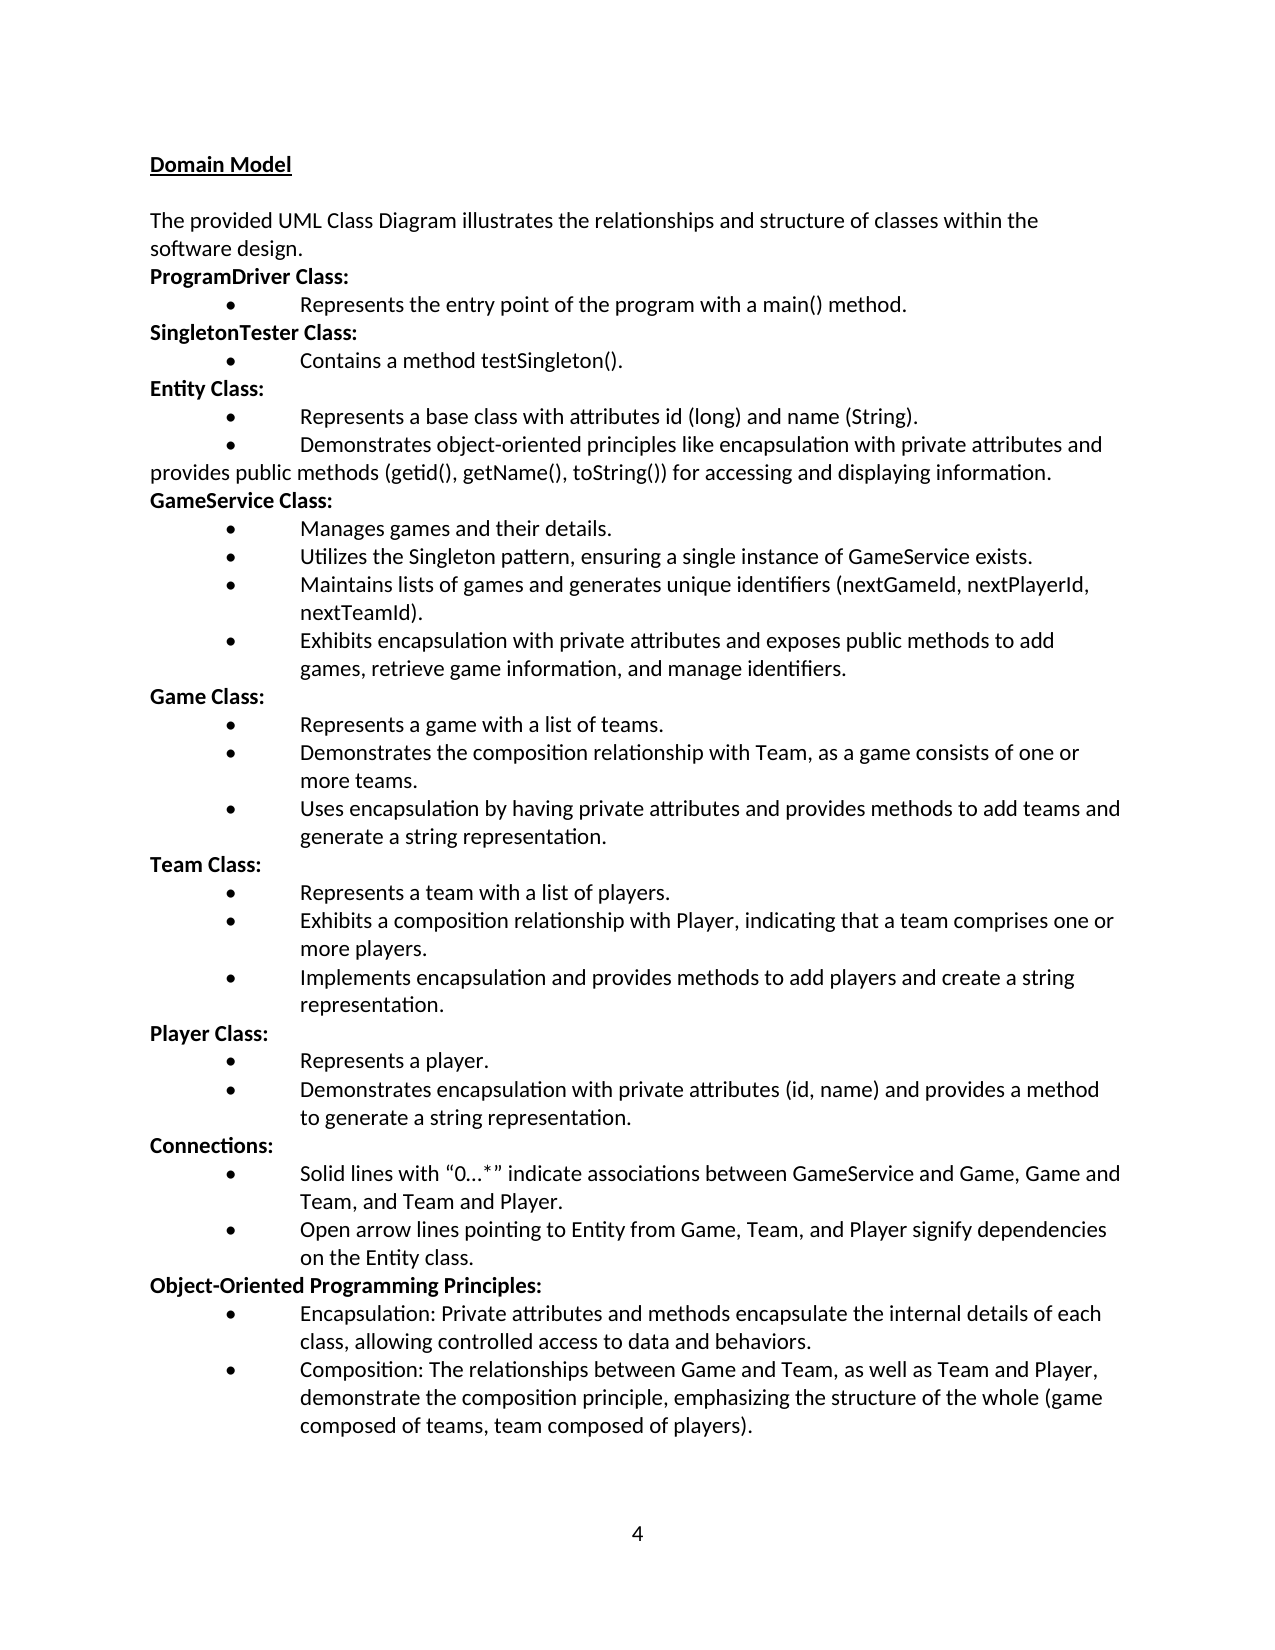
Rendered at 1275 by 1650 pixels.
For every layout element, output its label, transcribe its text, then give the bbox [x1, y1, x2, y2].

text representation. [225, 991, 1125, 1019]
text GameService Class: [150, 486, 1125, 514]
text Team Class: [150, 851, 1125, 878]
text nextTeamId). [225, 598, 1125, 626]
text generate a string representation. [225, 822, 1125, 851]
text • Demonstrates object-oriented principles like encapsulation with private attributes and provides public methods (getid(), getName(), toString()) for accessing and displaying information. [150, 430, 1125, 486]
text • Open arrow lines pointing to Entity from Game, Team, and Player signify dependencies [150, 1215, 1125, 1243]
text • Encapsulation: Private attributes and methods encapsulate the internal details of each [150, 1299, 1125, 1327]
text • Represents a player. [150, 1047, 1125, 1075]
text on the Entity class. [225, 1243, 1125, 1271]
text • Maintains lists of games and generates unique identifiers (nextGameId, nextPlayerId, [150, 570, 1125, 598]
text • Exhibits a composition relationship with Player, indicating that a team comprises one or [150, 907, 1125, 934]
text class, allowing controlled access to data and behaviors. [225, 1327, 1125, 1355]
text Entity Class: [150, 374, 1125, 402]
text SingletonTester Class: [150, 318, 1125, 346]
text Game Class: [150, 682, 1125, 710]
text games, retrieve game information, and manage identifiers. [225, 654, 1125, 682]
text Connections: [150, 1131, 1125, 1159]
text • Uses encapsulation by having private attributes and provides methods to add teams and [150, 794, 1125, 822]
text ProgramDriver Class: [150, 262, 1125, 290]
text • Implements encapsulation and provides methods to add players and create a string [150, 963, 1125, 991]
subtitle Domain Model [150, 150, 1125, 178]
text demonstrate the composition principle, emphasizing the structure of the whole (game [225, 1383, 1125, 1411]
text • Demonstrates the composition relationship with Team, as a game consists of one or [150, 738, 1125, 766]
text • Contains a method testSingleton(). [150, 346, 1125, 374]
text more teams. [225, 766, 1125, 794]
text • Composition: The relationships between Game and Team, as well as Team and Player, [150, 1355, 1125, 1383]
text • Exhibits encapsulation with private attributes and exposes public methods to add [150, 626, 1125, 654]
text • Demonstrates encapsulation with private attributes (id, name) and provides a method [150, 1075, 1125, 1103]
text • Utilizes the Singleton pattern, ensuring a single instance of GameService exists. [150, 542, 1125, 570]
text Player Class: [150, 1019, 1125, 1047]
text • Represents a base class with attributes id (long) and name (String). [150, 402, 1125, 430]
text Object-Oriented Programming Principles: [150, 1271, 1125, 1299]
text composed of teams, team composed of players). [225, 1411, 1125, 1439]
text more players. [225, 934, 1125, 963]
text • Solid lines with “0…*” indicate associations between GameService and Game, Game and [150, 1159, 1125, 1187]
text • Represents a game with a list of teams. [150, 710, 1125, 738]
text to generate a string representation. [225, 1103, 1125, 1131]
text • Represents a team with a list of players. [150, 878, 1125, 907]
text • Manages games and their details. [150, 514, 1125, 542]
text The provided UML Class Diagram illustrates the relationships and structure of classes within the software design. [150, 206, 1125, 262]
text • Represents the entry point of the program with a main() method. [150, 290, 1125, 318]
text Team, and Team and Player. [225, 1187, 1125, 1215]
